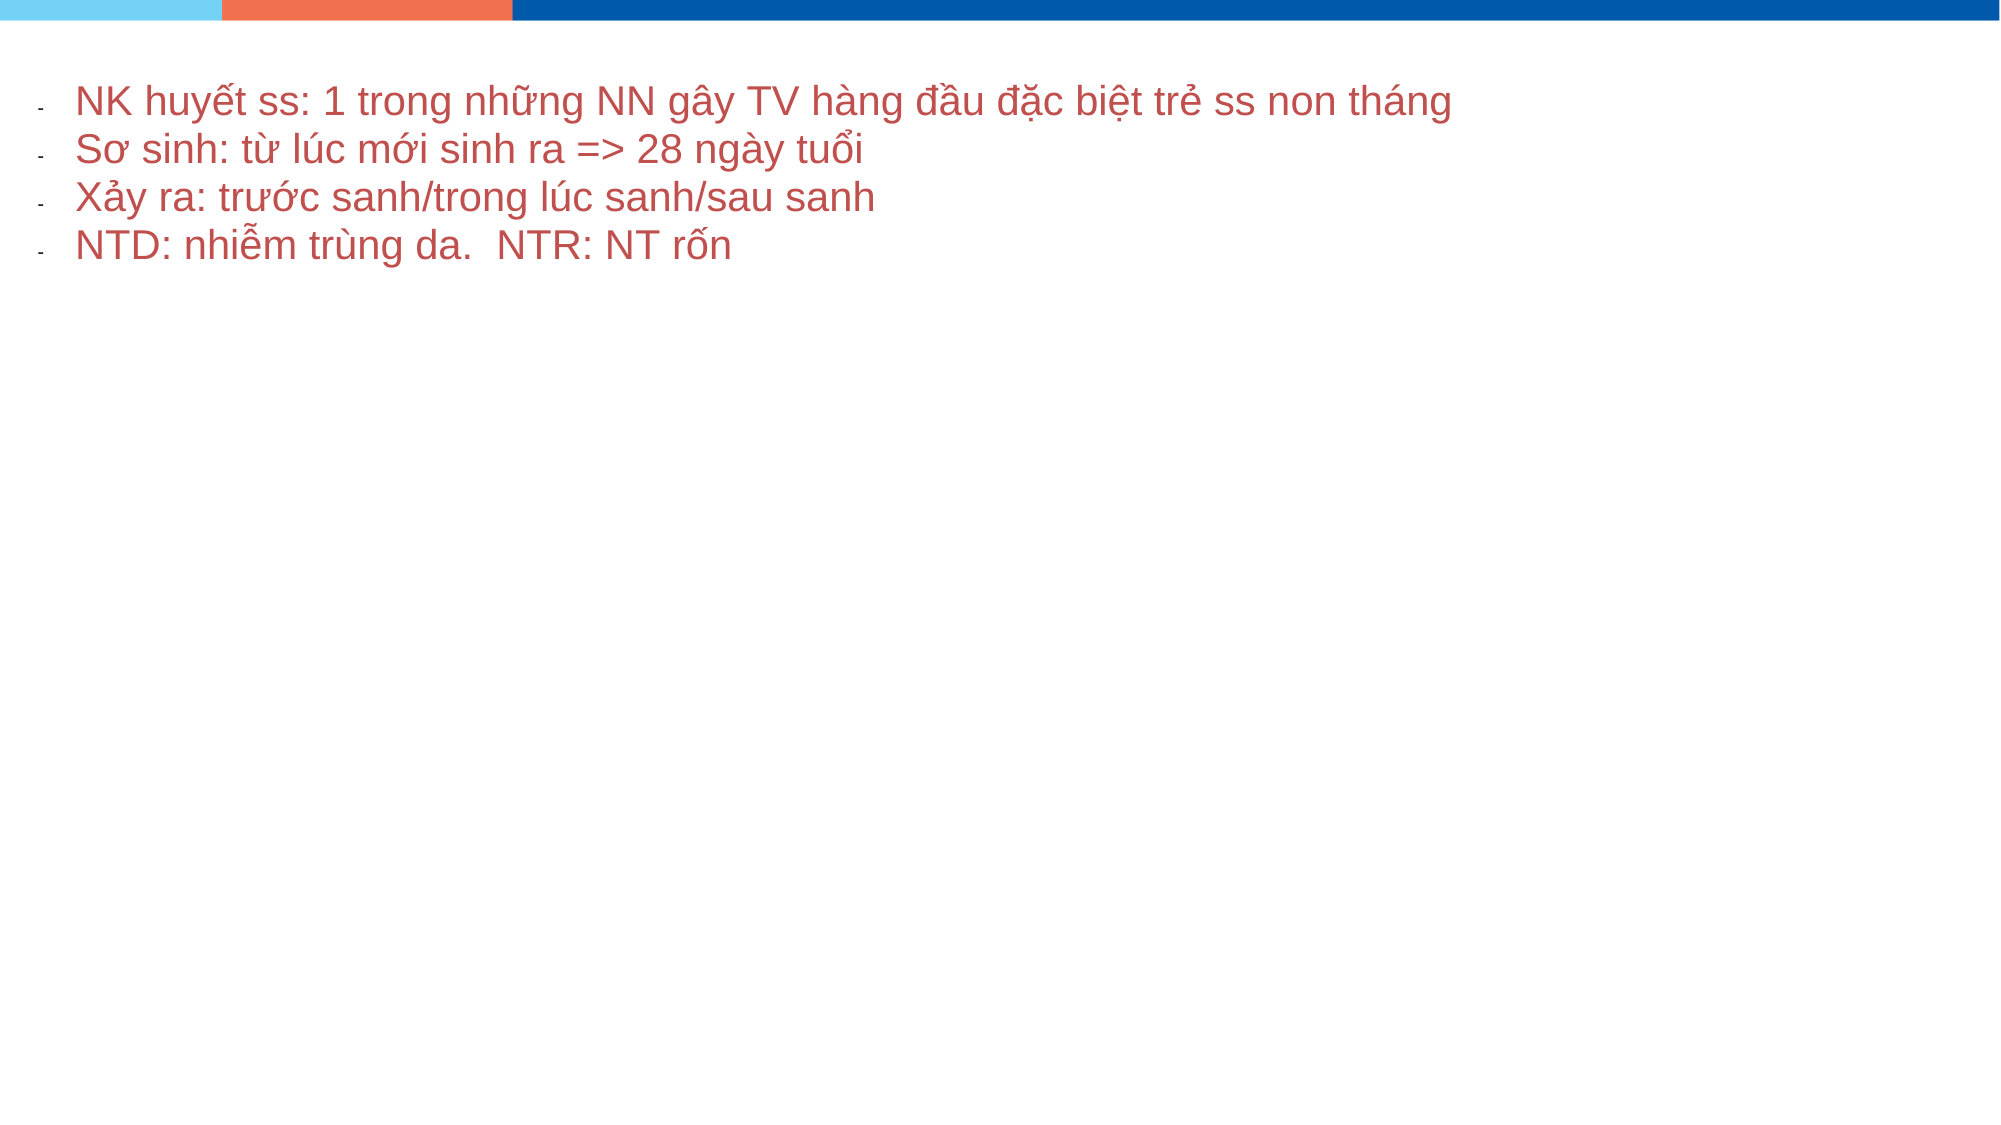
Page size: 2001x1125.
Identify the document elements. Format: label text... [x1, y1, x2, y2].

list NTD: nhiễm trùng da. NTR: NT rốn [37, 220, 2000, 268]
list NK huyết ss: 1 trong những NN gây TV hàng đầu đặc biệt trẻ ss non tháng [37, 76, 2000, 124]
list Sơ sinh: từ lúc mới sinh ra => 28 ngày tuổi [37, 124, 2000, 172]
list Xảy ra: trước sanh/trong lúc sanh/sau sanh [37, 172, 2000, 220]
picture [0, 0, 2000, 21]
